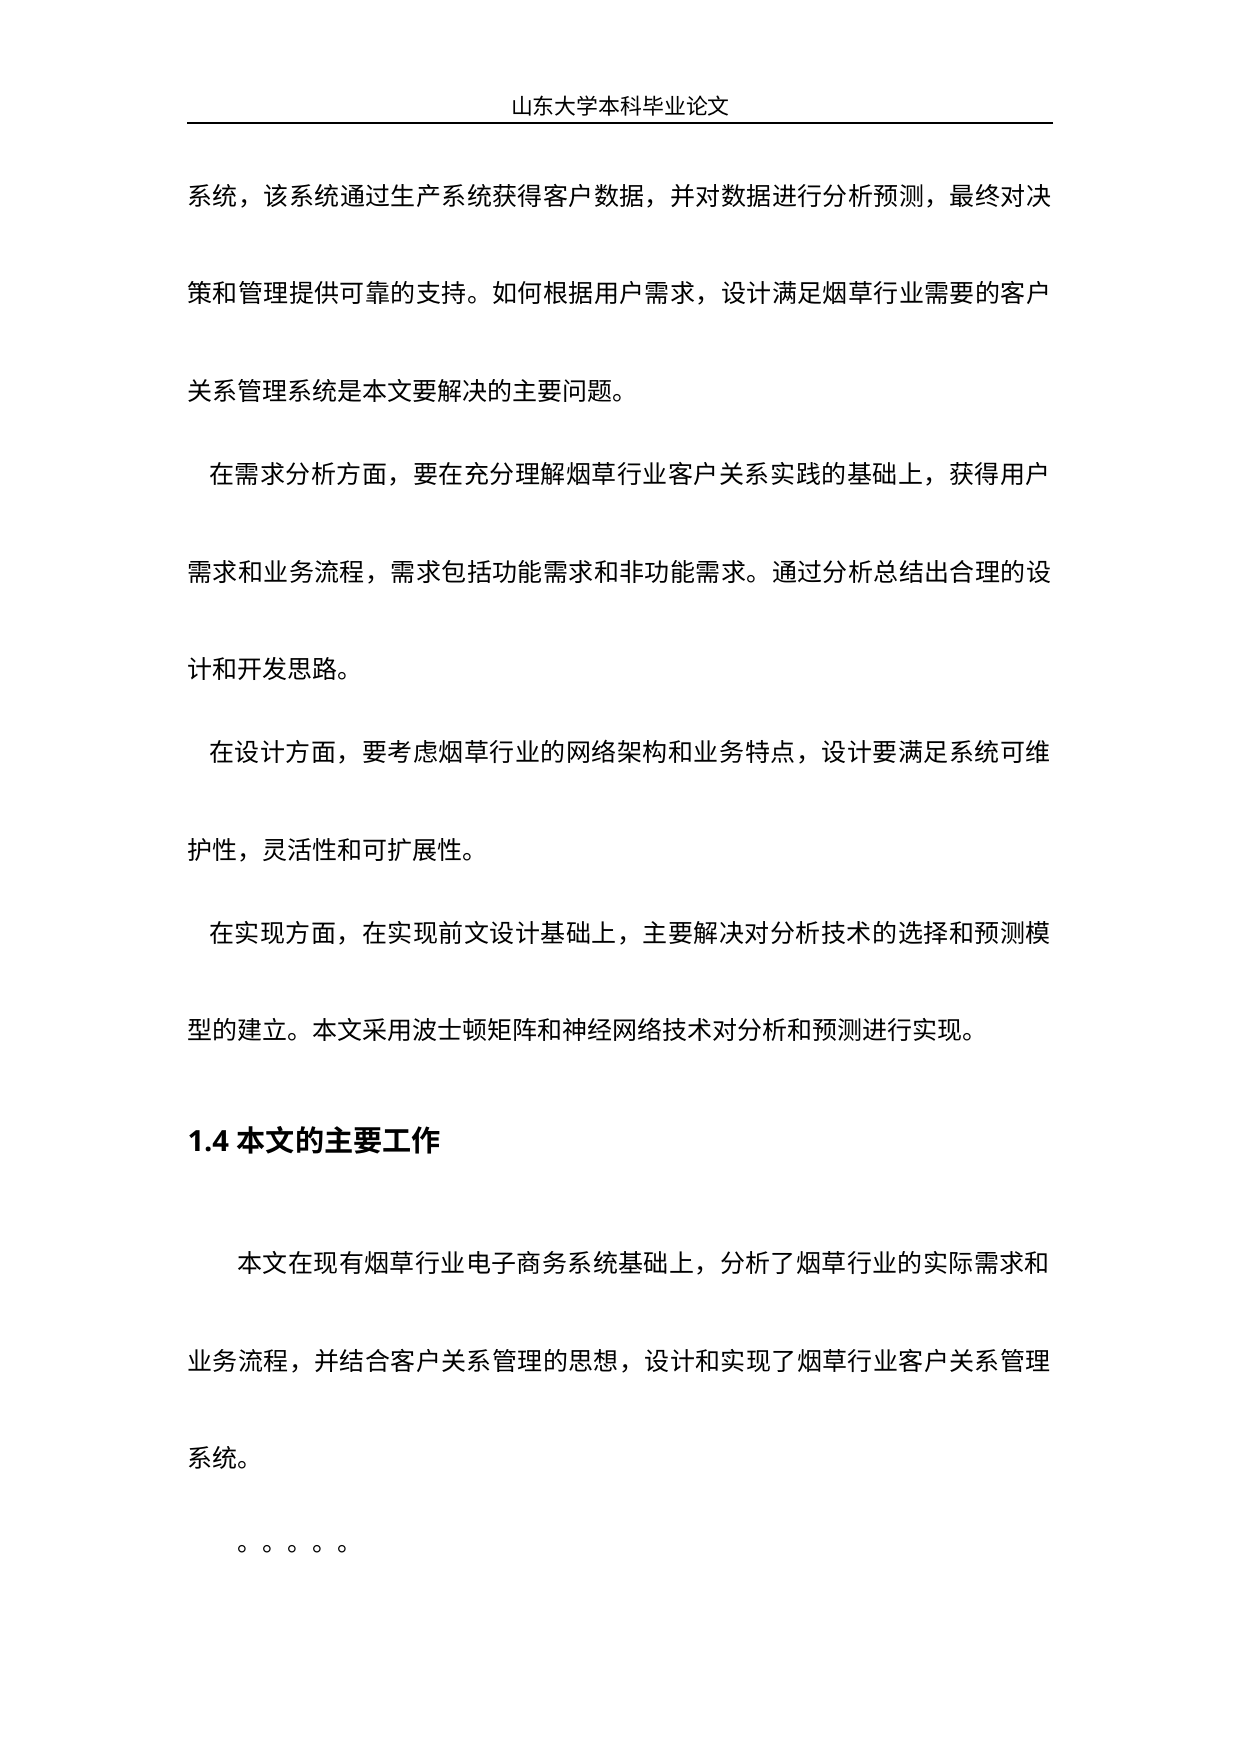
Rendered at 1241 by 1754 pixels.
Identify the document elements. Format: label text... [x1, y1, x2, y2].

text 。。。。。 [187, 1508, 1053, 1573]
text 在设计方面，要考虑烟草行业的网络架构和业务特点，设计要满足系统可维护性，灵活性和可扩展性。 [187, 718, 1053, 881]
text 本文在现有烟草行业电子商务系统基础上，分析了烟草行业的实际需求和业务流程，并结合客户关系管理的思想，设计和实现了烟草行业客户关系管理系统。 [187, 1229, 1053, 1489]
text 在实现方面，在实现前文设计基础上，主要解决对分析技术的选择和预测模型的建立。本文采用波士顿矩阵和神经网络技术对分析和预测进行实现。 [187, 899, 1053, 1061]
text 在需求分析方面，要在充分理解烟草行业客户关系实践的基础上，获得用户需求和业务流程，需求包括功能需求和非功能需求。通过分析总结出合理的设计和开发思路。 [187, 440, 1053, 700]
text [187, 162, 1053, 422]
subtitle 1.4 本文的主要工作 [187, 1107, 1053, 1172]
